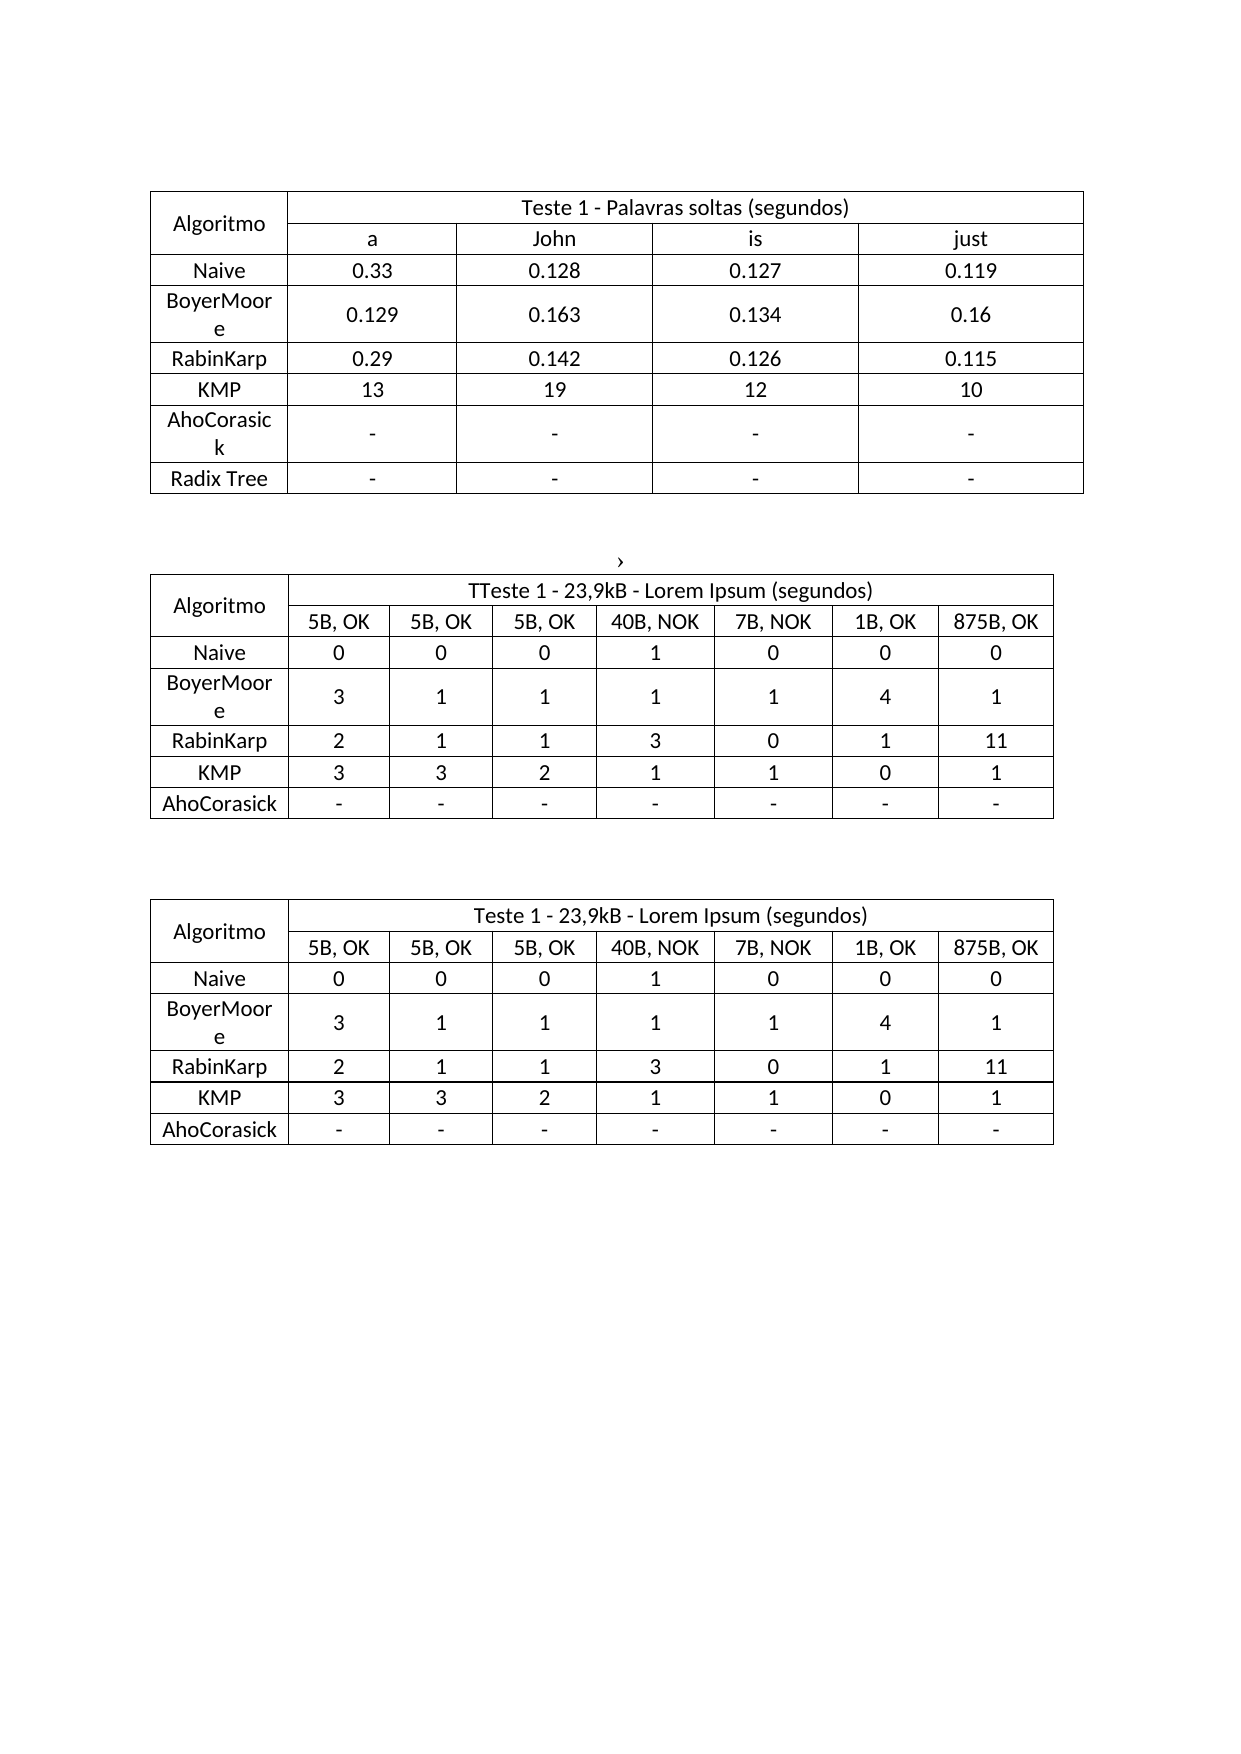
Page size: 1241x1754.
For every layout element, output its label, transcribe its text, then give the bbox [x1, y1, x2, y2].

table_cell 0.126 [653, 343, 858, 373]
table_cell 1B, OK [833, 606, 938, 636]
table_cell 1 [597, 637, 714, 667]
table_cell BoyerMoore [151, 286, 287, 342]
table_cell 1 [715, 1083, 832, 1113]
table_cell - [457, 463, 652, 493]
table_cell 875B, OK [939, 932, 1053, 962]
table_cell - [457, 406, 652, 462]
table_cell 0 [939, 963, 1053, 993]
table_cell 1 [390, 1051, 492, 1081]
table_cell 10 [859, 374, 1083, 404]
table_cell 2 [289, 726, 389, 756]
table_cell a [288, 224, 456, 254]
table_cell 2 [493, 757, 596, 787]
table_cell 7B, NOK [715, 932, 832, 962]
table_cell 0.142 [457, 343, 652, 373]
table_cell 1 [493, 1051, 596, 1081]
table_cell BoyerMoore [151, 669, 288, 724]
table_cell 0 [715, 1051, 832, 1081]
table_cell is [653, 224, 858, 254]
table_cell 0 [390, 963, 492, 993]
table_cell - [859, 406, 1083, 462]
table_cell 5B, OK [493, 932, 596, 962]
table_header Algoritmo [151, 575, 288, 636]
table_cell RabinKarp [151, 1051, 288, 1081]
table_header Teste 1 - 23,9kB - Lorem Ipsum (segundos) [289, 900, 1053, 931]
table_cell AhoCorasick [151, 406, 287, 462]
table_cell Radix Tree [151, 463, 287, 493]
table_header TTeste 1 - 23,9kB - Lorem Ipsum (segundos) [289, 575, 1053, 605]
table_cell 2 [289, 1051, 389, 1081]
table_cell 0.163 [457, 286, 652, 342]
table_cell 0 [715, 726, 832, 756]
table_cell Naive [151, 637, 288, 667]
table_cell 1 [597, 757, 714, 787]
table_cell - [715, 1114, 832, 1144]
table_cell Naive [151, 963, 288, 993]
table_cell 2 [493, 1083, 596, 1113]
table_cell - [939, 1114, 1053, 1144]
table_cell 0 [833, 1083, 938, 1113]
table_cell 3 [289, 757, 389, 787]
table_cell - [597, 1114, 714, 1144]
table_cell 0 [939, 637, 1053, 667]
table_cell 1 [390, 669, 492, 724]
table_cell Naive [151, 255, 287, 285]
table_cell 5B, OK [390, 606, 492, 636]
table_cell - [653, 463, 858, 493]
table_cell 0 [833, 757, 938, 787]
table_cell 0.127 [653, 255, 858, 285]
table_cell 0.29 [288, 343, 456, 373]
table_cell 875B, OK [939, 606, 1053, 636]
table_cell 0.115 [859, 343, 1083, 373]
table_cell 3 [597, 1051, 714, 1081]
table_cell 11 [939, 726, 1053, 756]
table_cell 1 [493, 994, 596, 1050]
table_cell KMP [151, 374, 287, 404]
table_cell - [289, 1114, 389, 1144]
table_cell - [289, 788, 389, 818]
table_cell BoyerMoore [151, 994, 288, 1050]
table_cell 1 [939, 1083, 1053, 1113]
table_cell 0 [493, 637, 596, 667]
table_cell 11 [939, 1051, 1053, 1081]
table_cell 1 [390, 994, 492, 1050]
table_header Algoritmo [151, 900, 288, 962]
table_cell 1 [939, 669, 1053, 724]
text › [150, 545, 1090, 574]
table_cell 0.129 [288, 286, 456, 342]
table_cell 0 [833, 637, 938, 667]
table_cell - [833, 788, 938, 818]
table_cell - [493, 1114, 596, 1144]
table_cell 1 [939, 994, 1053, 1050]
table_cell 4 [833, 669, 938, 724]
table_cell just [859, 224, 1083, 254]
table_cell 40B, NOK [597, 932, 714, 962]
table_cell AhoCorasick [151, 788, 288, 818]
table_cell 5B, OK [289, 932, 389, 962]
table_cell KMP [151, 757, 288, 787]
table_cell 4 [833, 994, 938, 1050]
table_cell 5B, OK [289, 606, 389, 636]
table_cell 3 [289, 994, 389, 1050]
table_cell - [859, 463, 1083, 493]
table_cell 0.119 [859, 255, 1083, 285]
table_cell 1 [833, 726, 938, 756]
table_cell RabinKarp [151, 343, 287, 373]
table_cell 1 [715, 669, 832, 724]
table_cell 0.134 [653, 286, 858, 342]
table_cell 0 [390, 637, 492, 667]
table_header Algoritmo [151, 192, 287, 254]
table_cell 0 [715, 963, 832, 993]
table_cell 1 [493, 726, 596, 756]
table_header Teste 1 - Palavras soltas (segundos) [288, 192, 1083, 222]
table_cell 3 [289, 1083, 389, 1113]
table_cell 1 [597, 963, 714, 993]
table_cell - [390, 1114, 492, 1144]
table_cell - [390, 788, 492, 818]
table_cell - [288, 463, 456, 493]
table_cell 0 [715, 637, 832, 667]
table_cell RabinKarp [151, 726, 288, 756]
table_cell KMP [151, 1083, 288, 1113]
table_cell 5B, OK [493, 606, 596, 636]
table_cell 0.16 [859, 286, 1083, 342]
table_cell 1 [939, 757, 1053, 787]
table_cell 1 [493, 669, 596, 724]
table_cell 12 [653, 374, 858, 404]
table_cell 0 [289, 963, 389, 993]
table_cell - [833, 1114, 938, 1144]
table_cell 19 [457, 374, 652, 404]
table_cell 7B, NOK [715, 606, 832, 636]
table_cell - [939, 788, 1053, 818]
table_cell 3 [390, 757, 492, 787]
table_cell 0.128 [457, 255, 652, 285]
table_cell 1 [597, 669, 714, 724]
table_cell - [597, 788, 714, 818]
table_cell 0.33 [288, 255, 456, 285]
table_cell 3 [597, 726, 714, 756]
table_cell 40B, NOK [597, 606, 714, 636]
table_cell - [288, 406, 456, 462]
table_cell 1 [597, 1083, 714, 1113]
table_cell 1B, OK [833, 932, 938, 962]
table_cell 13 [288, 374, 456, 404]
table_cell 1 [833, 1051, 938, 1081]
table_cell 3 [390, 1083, 492, 1113]
table_cell - [653, 406, 858, 462]
table_cell 1 [390, 726, 492, 756]
table_cell 0 [289, 637, 389, 667]
table_cell 3 [289, 669, 389, 724]
table_cell - [493, 788, 596, 818]
table_cell 5B, OK [390, 932, 492, 962]
table_cell - [715, 788, 832, 818]
table_cell 0 [493, 963, 596, 993]
table_cell 1 [715, 994, 832, 1050]
table_cell 1 [597, 994, 714, 1050]
table_cell 0 [833, 963, 938, 993]
table_cell John [457, 224, 652, 254]
table_cell AhoCorasick [151, 1114, 288, 1144]
table_cell 1 [715, 757, 832, 787]
